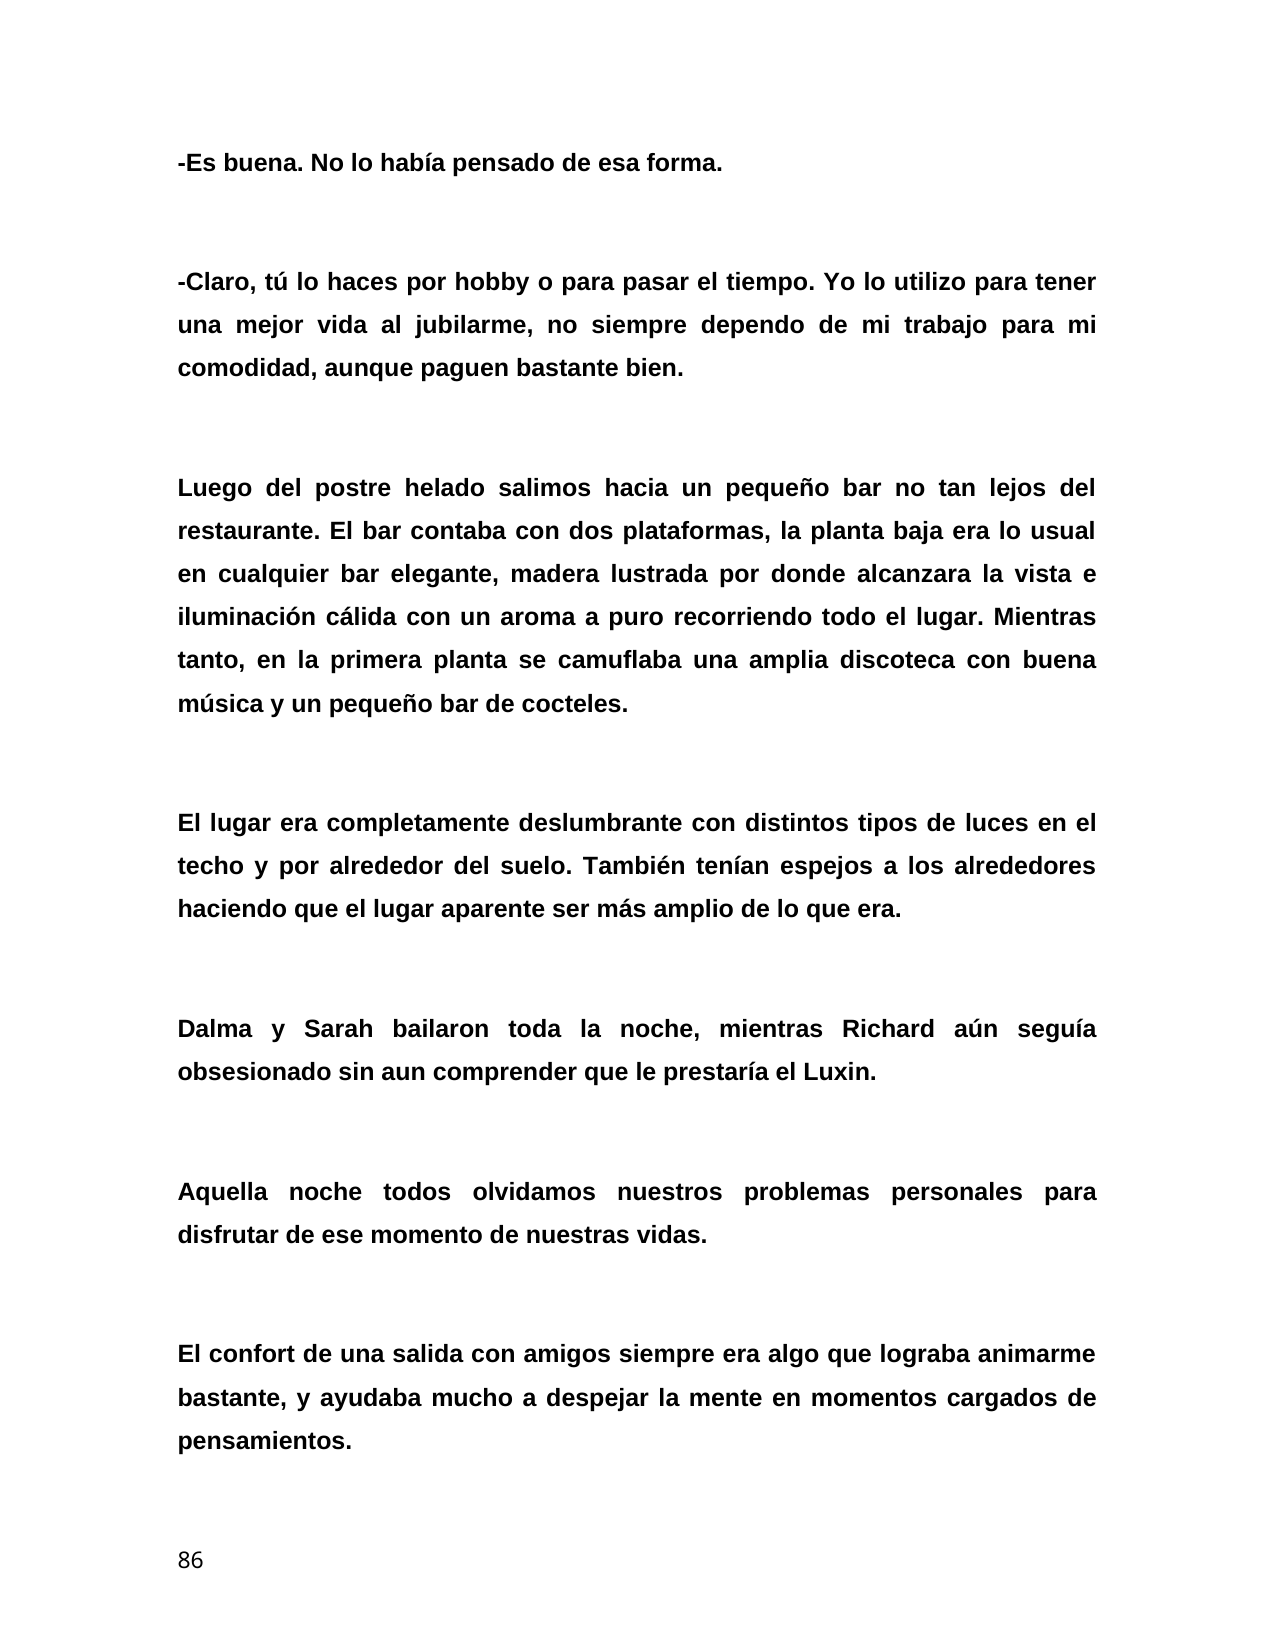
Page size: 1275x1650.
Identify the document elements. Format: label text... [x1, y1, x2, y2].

text -Claro, tú lo haces por hobby o para pasar el tiempo. Yo lo utilizo para tener una mejor vida al jubilarme, no siempre dependo de mi trabajo para mi comodidad, aunque paguen bastante bien. [177, 267, 1098, 382]
text Dalma y Sarah bailaron toda la noche, mientras Richard aún seguía obsesionado sin aun comprender que le prestaría el Luxin. [177, 1014, 1098, 1086]
text El confort de una salida con amigos siempre era algo que lograba animarme bastante, y ayudaba mucho a despejar la mente en momentos cargados de pensamientos. [177, 1339, 1098, 1454]
text -Es buena. No lo había pensado de esa forma. [177, 148, 1098, 176]
text Aquella noche todos olvidamos nuestros problemas personales para disfrutar de ese momento de nuestras vidas. [177, 1177, 1098, 1249]
text El lugar era completamente deslumbrante con distintos tipos de luces en el techo y por alrededor del suelo. También tenían espejos a los alrededores haciendo que el lugar aparente ser más amplio de lo que era. [177, 808, 1098, 923]
text Luego del postre helado salimos hacia un pequeño bar no tan lejos del restaurante. El bar contaba con dos plataformas, la planta baja era lo usual en cualquier bar elegante, madera lustrada por donde alcanzara la vista e iluminación cálida con un aroma a puro recorriendo todo el lugar. Mientras tanto, en la primera planta se camuflaba una amplia discoteca con buena música y un pequeño bar de cocteles. [177, 473, 1098, 717]
